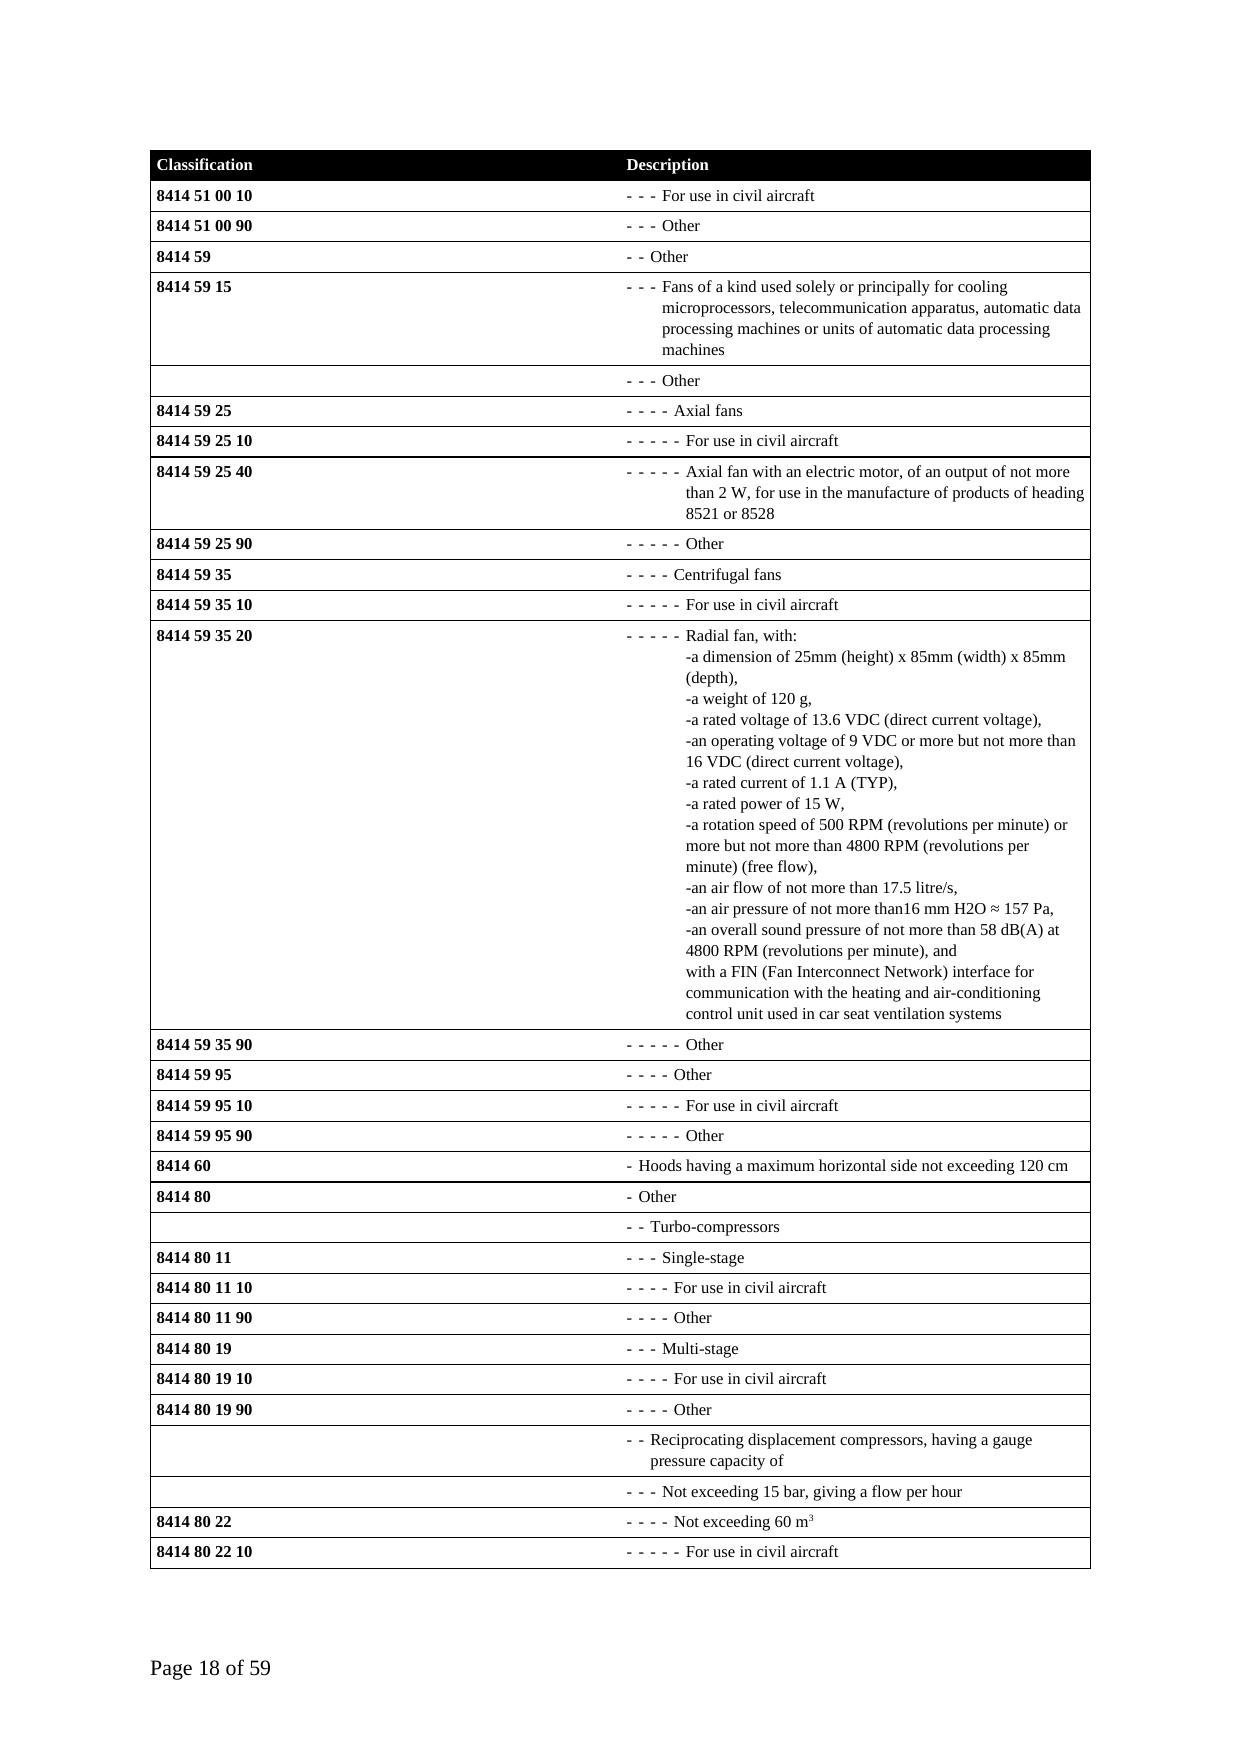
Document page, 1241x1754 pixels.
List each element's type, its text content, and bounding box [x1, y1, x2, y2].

table_cell - Other [621, 1183, 1090, 1212]
table_cell 8414 59 35 20 [151, 621, 621, 1029]
table_cell - - - - - For use in civil aircraft [621, 1538, 1090, 1567]
table_cell - - - - Other [621, 1061, 1090, 1090]
table_cell - - Reciprocating displacement compressors, having a gauge pressure capacity of [621, 1426, 1090, 1476]
table_cell 8414 51 00 90 [151, 212, 621, 241]
table_cell - - - - - Other [621, 530, 1090, 559]
table_cell 8414 60 [151, 1152, 621, 1181]
table_cell - - - Multi-stage [621, 1335, 1090, 1364]
table_cell 8414 59 15 [151, 273, 621, 365]
table_cell 8414 59 95 [151, 1061, 621, 1090]
table_cell 8414 80 19 10 [151, 1365, 621, 1394]
table_cell 8414 80 19 [151, 1335, 621, 1364]
table_cell - - - - - Other [621, 1030, 1090, 1060]
table_cell 8414 80 19 90 [151, 1395, 621, 1425]
table_cell - - - - - For use in civil aircraft [621, 1091, 1090, 1121]
table_cell - - - - - For use in civil aircraft [621, 591, 1090, 620]
table_cell - - - - Centrifugal fans [621, 560, 1090, 590]
table_cell - - - - Not exceeding 60 m3 [621, 1508, 1090, 1537]
table_cell 8414 51 00 10 [151, 181, 621, 211]
table_cell - - - Not exceeding 15 bar, giving a flow per hour [621, 1477, 1090, 1507]
table_cell - - - - Other [621, 1395, 1090, 1425]
table_cell 8414 59 95 10 [151, 1091, 621, 1121]
table_cell 8414 80 11 90 [151, 1304, 621, 1333]
table_cell 8414 59 35 90 [151, 1030, 621, 1060]
table_cell - - - - Axial fans [621, 397, 1090, 426]
table_cell - - - Other [621, 366, 1090, 396]
table_cell - - - Fans of a kind used solely or principally for cooling microprocessors, telecommunication apparatus, automatic data processing machines or units of automatic data processing machines [621, 273, 1090, 365]
table_cell 8414 59 [151, 242, 621, 272]
table_cell 8414 80 22 10 [151, 1538, 621, 1567]
table_cell 8414 80 [151, 1183, 621, 1212]
table_cell - - - - - Other [621, 1122, 1090, 1151]
table_cell - - - Other [621, 212, 1090, 241]
table_cell 8414 59 25 40 [151, 458, 621, 529]
table_cell 8414 59 95 90 [151, 1122, 621, 1151]
table_cell [151, 1426, 621, 1476]
table_cell [151, 1477, 621, 1507]
table_cell 8414 59 25 [151, 397, 621, 426]
table_cell - - - - Other [621, 1304, 1090, 1333]
table_header Description [621, 151, 1090, 180]
table_cell [151, 366, 621, 396]
table_cell [151, 1213, 621, 1242]
table_cell - - Other [621, 242, 1090, 272]
table_cell - - Turbo-compressors [621, 1213, 1090, 1242]
table_cell 8414 59 25 10 [151, 427, 621, 456]
table_cell - - - - For use in civil aircraft [621, 1274, 1090, 1303]
table_cell - - - - - Radial fan, with: -a dimension of 25mm (height) x 85mm (width) x 85mm (depth), -a weight of 120 g, -a rated voltage of 13.6 VDC (direct current voltage), -an operating voltage of 9 VDC or more but not more than 16 VDC (direct current voltage), -a rated current of 1.1 A (TYP), -a rated power of 15 W, -a rotation speed of 500 RPM (revolutions per minute) or more but not more than 4800 RPM (revolutions per minute) (free flow), -an air flow of not more than 17.5 litre/s, -an air pressure of not more than16 mm H2O ≈ 157 Pa, -an overall sound pressure of not more than 58 dB(A) at 4800 RPM (revolutions per minute), and with a FIN (Fan Interconnect Network) interface for communication with the heating and air-conditioning control unit used in car seat ventilation systems [621, 621, 1090, 1029]
table_cell - - - Single-stage [621, 1243, 1090, 1273]
table_cell 8414 80 22 [151, 1508, 621, 1537]
table_cell - - - - - Axial fan with an electric motor, of an output of not more than 2 W, for use in the manufacture of products of heading 8521 or 8528 [621, 458, 1090, 529]
table_cell 8414 59 35 [151, 560, 621, 590]
table_header Classification [151, 151, 621, 180]
table_cell 8414 80 11 10 [151, 1274, 621, 1303]
table_cell - - - - - For use in civil aircraft [621, 427, 1090, 456]
table_cell 8414 59 35 10 [151, 591, 621, 620]
table_cell 8414 59 25 90 [151, 530, 621, 559]
table_cell - Hoods having a maximum horizontal side not exceeding 120 cm [621, 1152, 1090, 1181]
table_cell - - - For use in civil aircraft [621, 181, 1090, 211]
table_cell 8414 80 11 [151, 1243, 621, 1273]
table_cell - - - - For use in civil aircraft [621, 1365, 1090, 1394]
